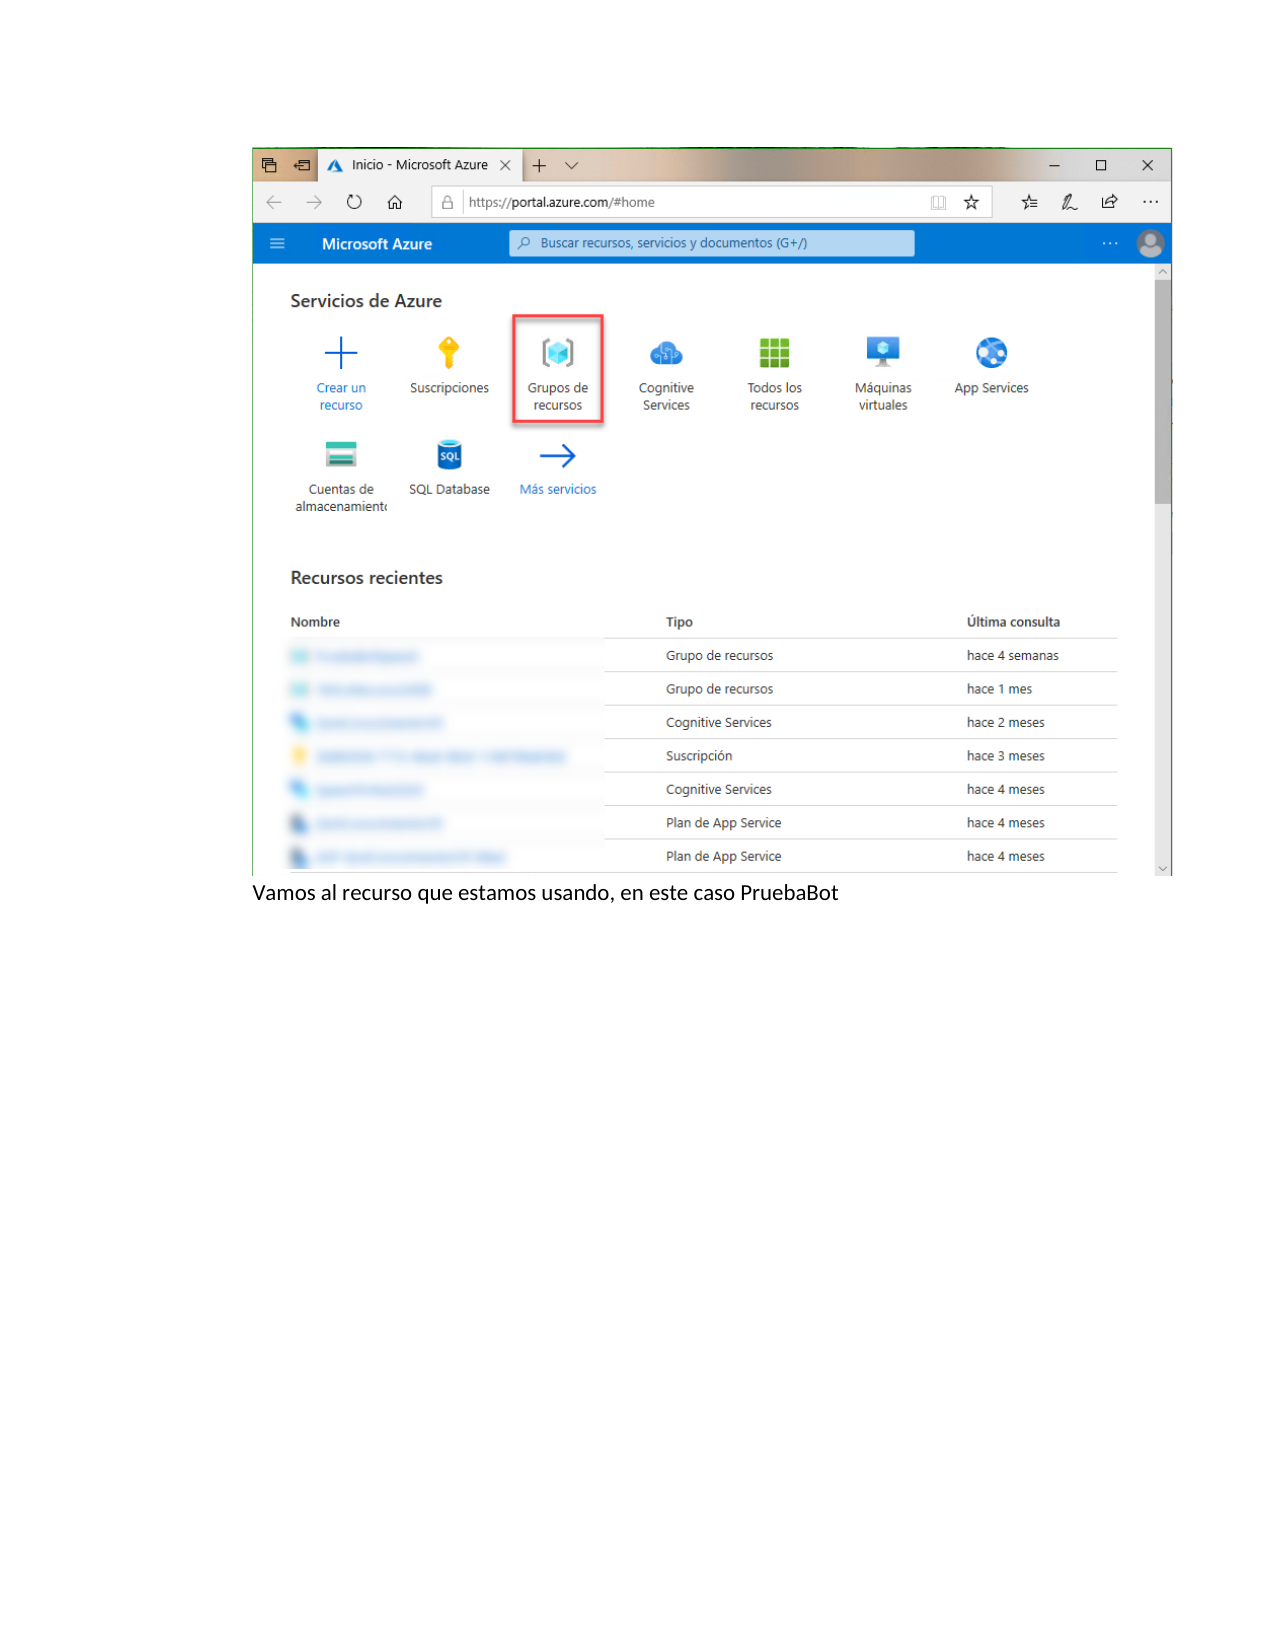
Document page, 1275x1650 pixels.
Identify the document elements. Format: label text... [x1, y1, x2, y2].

list Vamos al recurso que estamos usando, en este caso PruebaBot [252, 878, 1098, 906]
picture [252, 147, 1173, 876]
